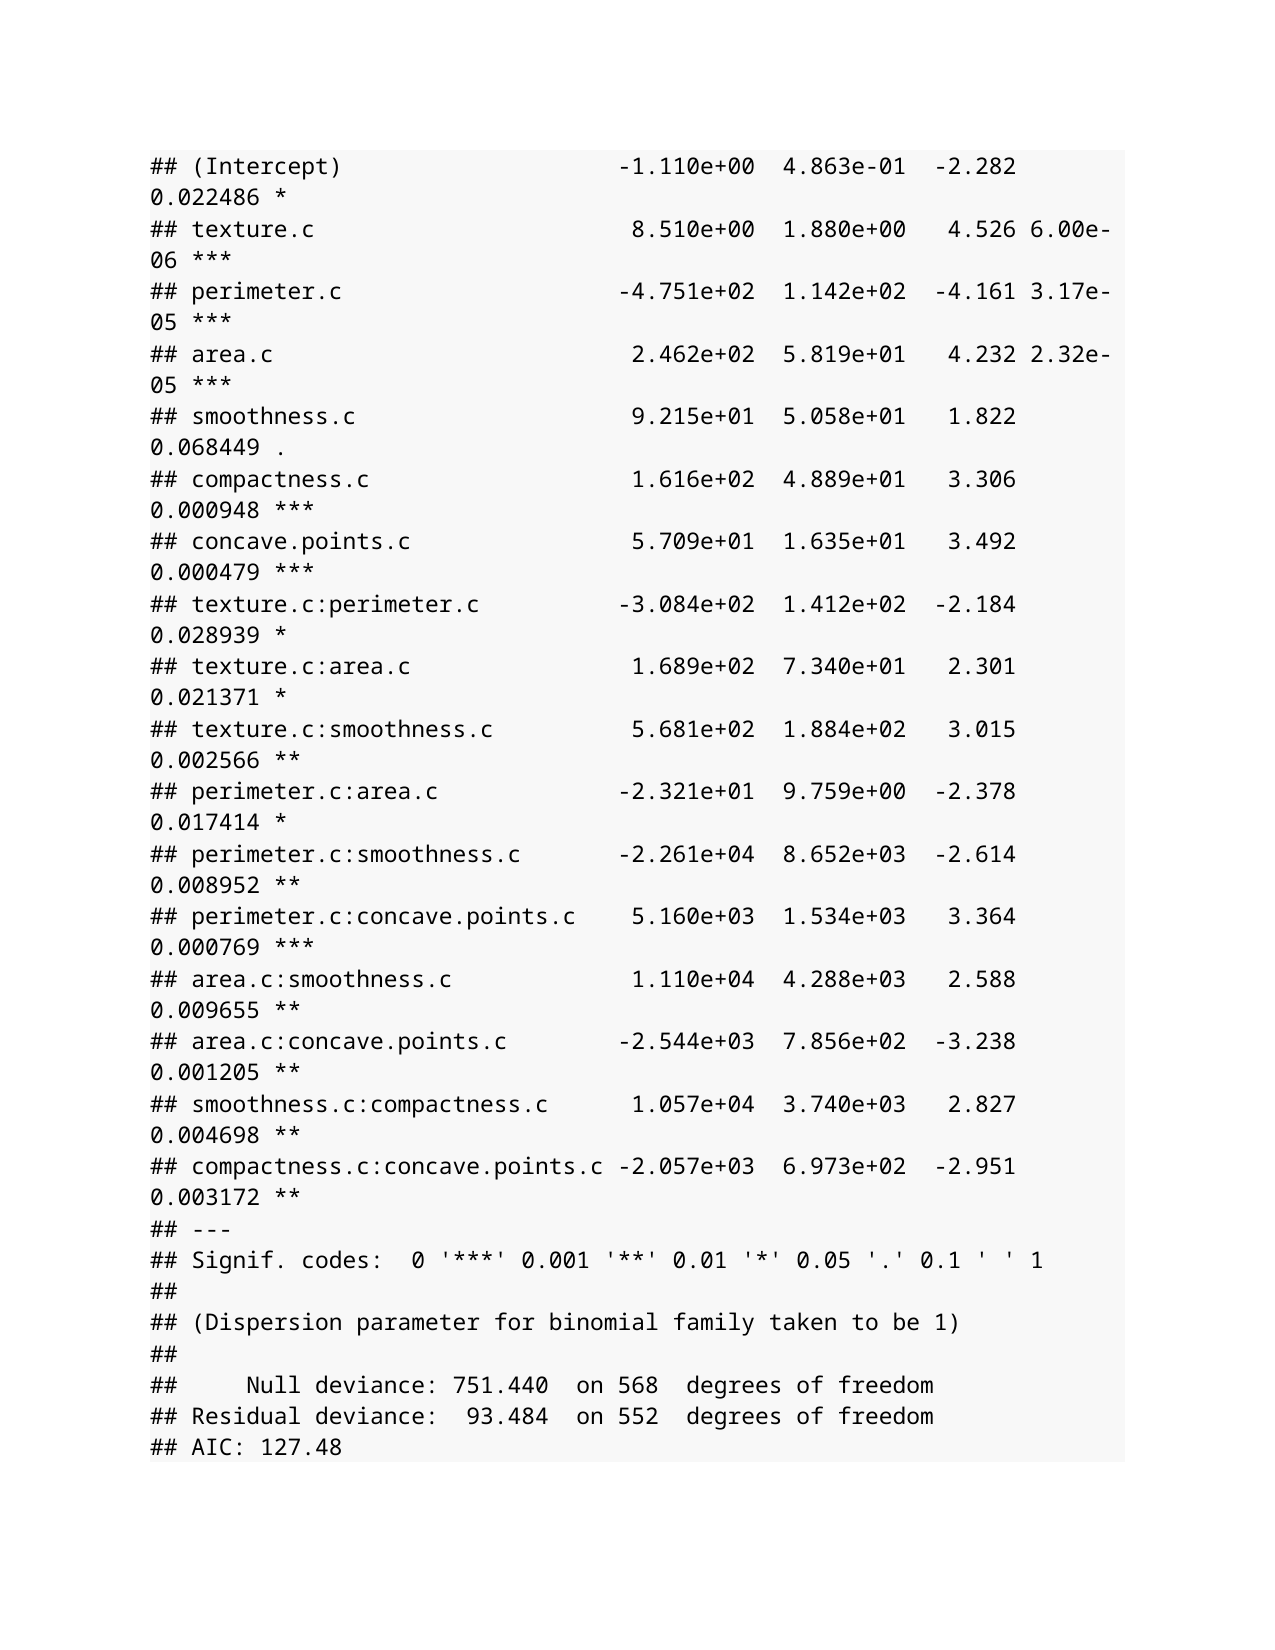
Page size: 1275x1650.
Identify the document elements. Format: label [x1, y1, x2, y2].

text [150, 150, 1125, 1462]
